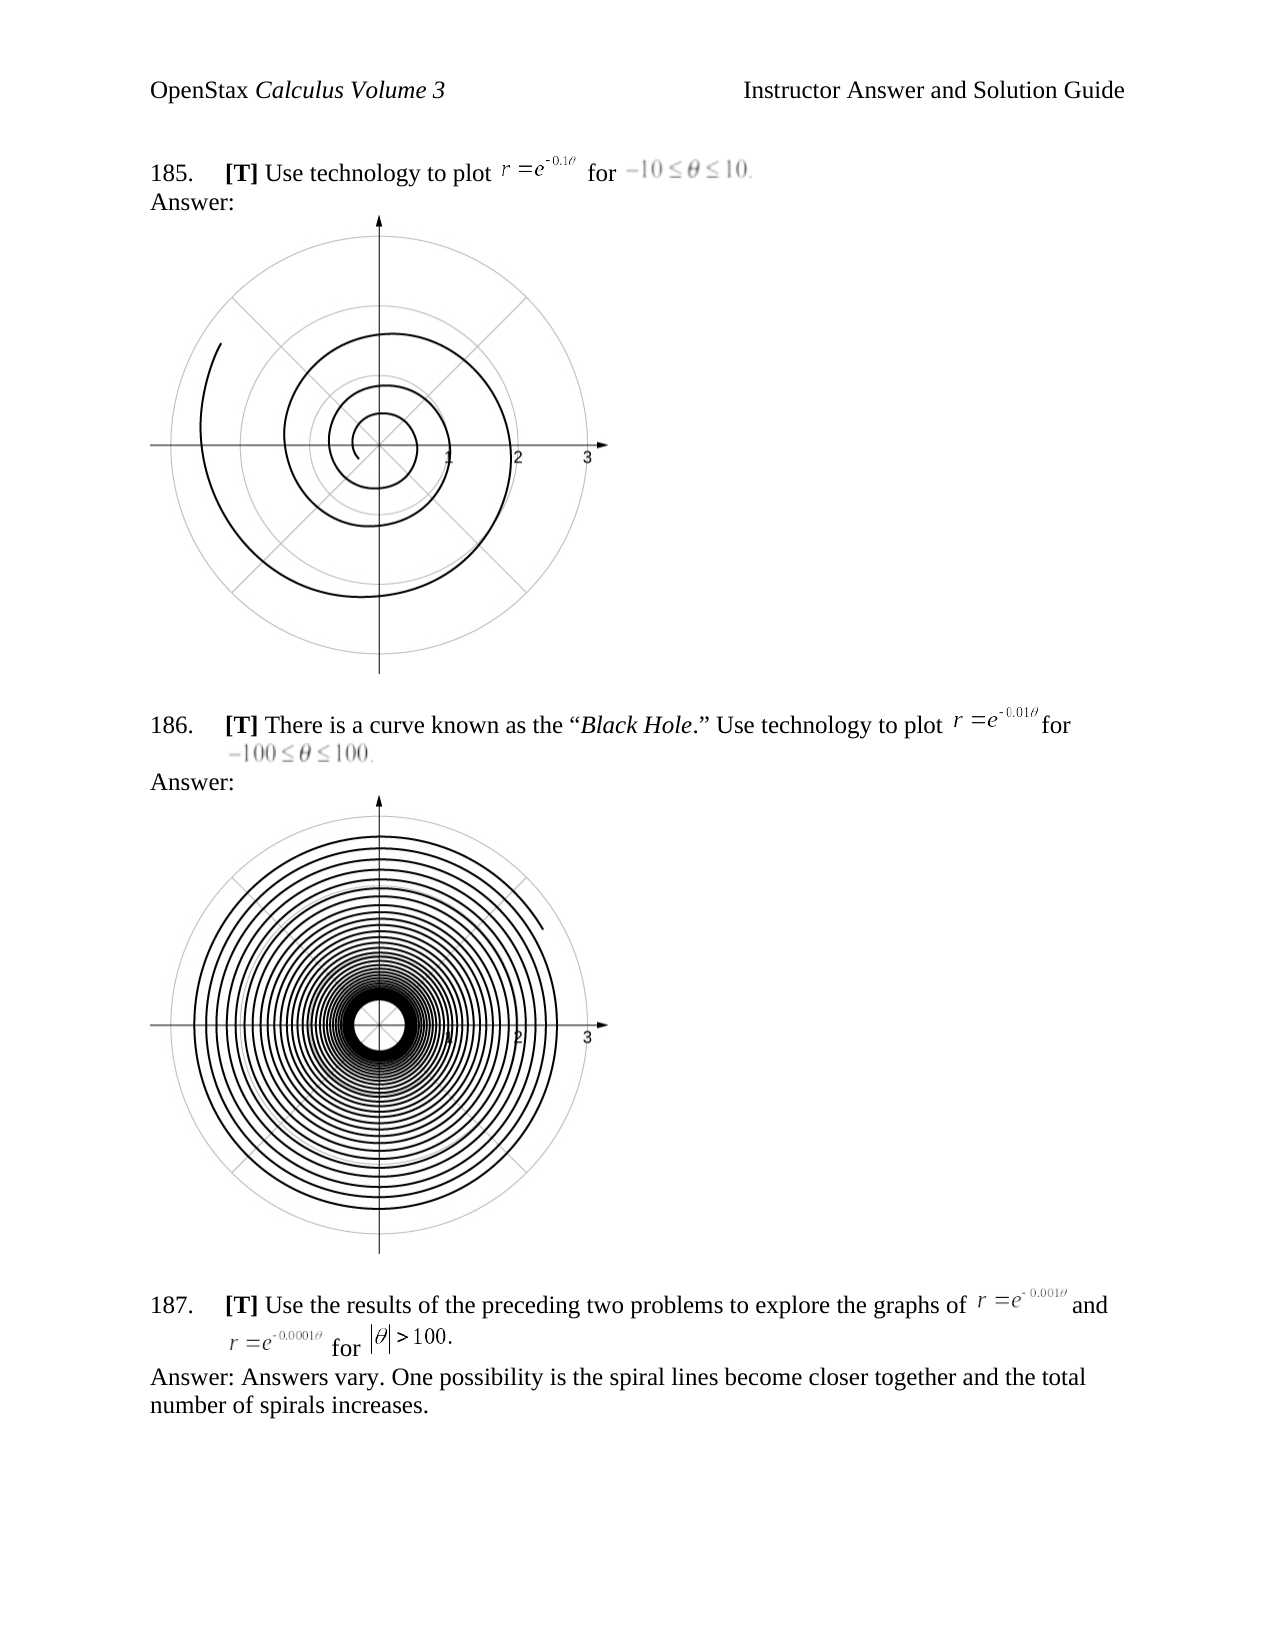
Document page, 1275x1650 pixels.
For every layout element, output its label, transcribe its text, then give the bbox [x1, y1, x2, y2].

list [T] Use the results of the preceding two problems to explore the graphs of and for [150, 1282, 1125, 1362]
list [T] There is a curve known as the “Black Hole.” Use technology to plot for [150, 702, 1125, 767]
text Answer: Answers vary. One possibility is the spiral lines become closer together and the total number of spirals increases. [150, 1362, 1125, 1419]
list [T] Use technology to plot for [150, 150, 1125, 187]
picture [150, 215, 608, 674]
picture [150, 795, 608, 1254]
text Answer: [150, 187, 1125, 215]
text Answer: [150, 767, 1125, 795]
